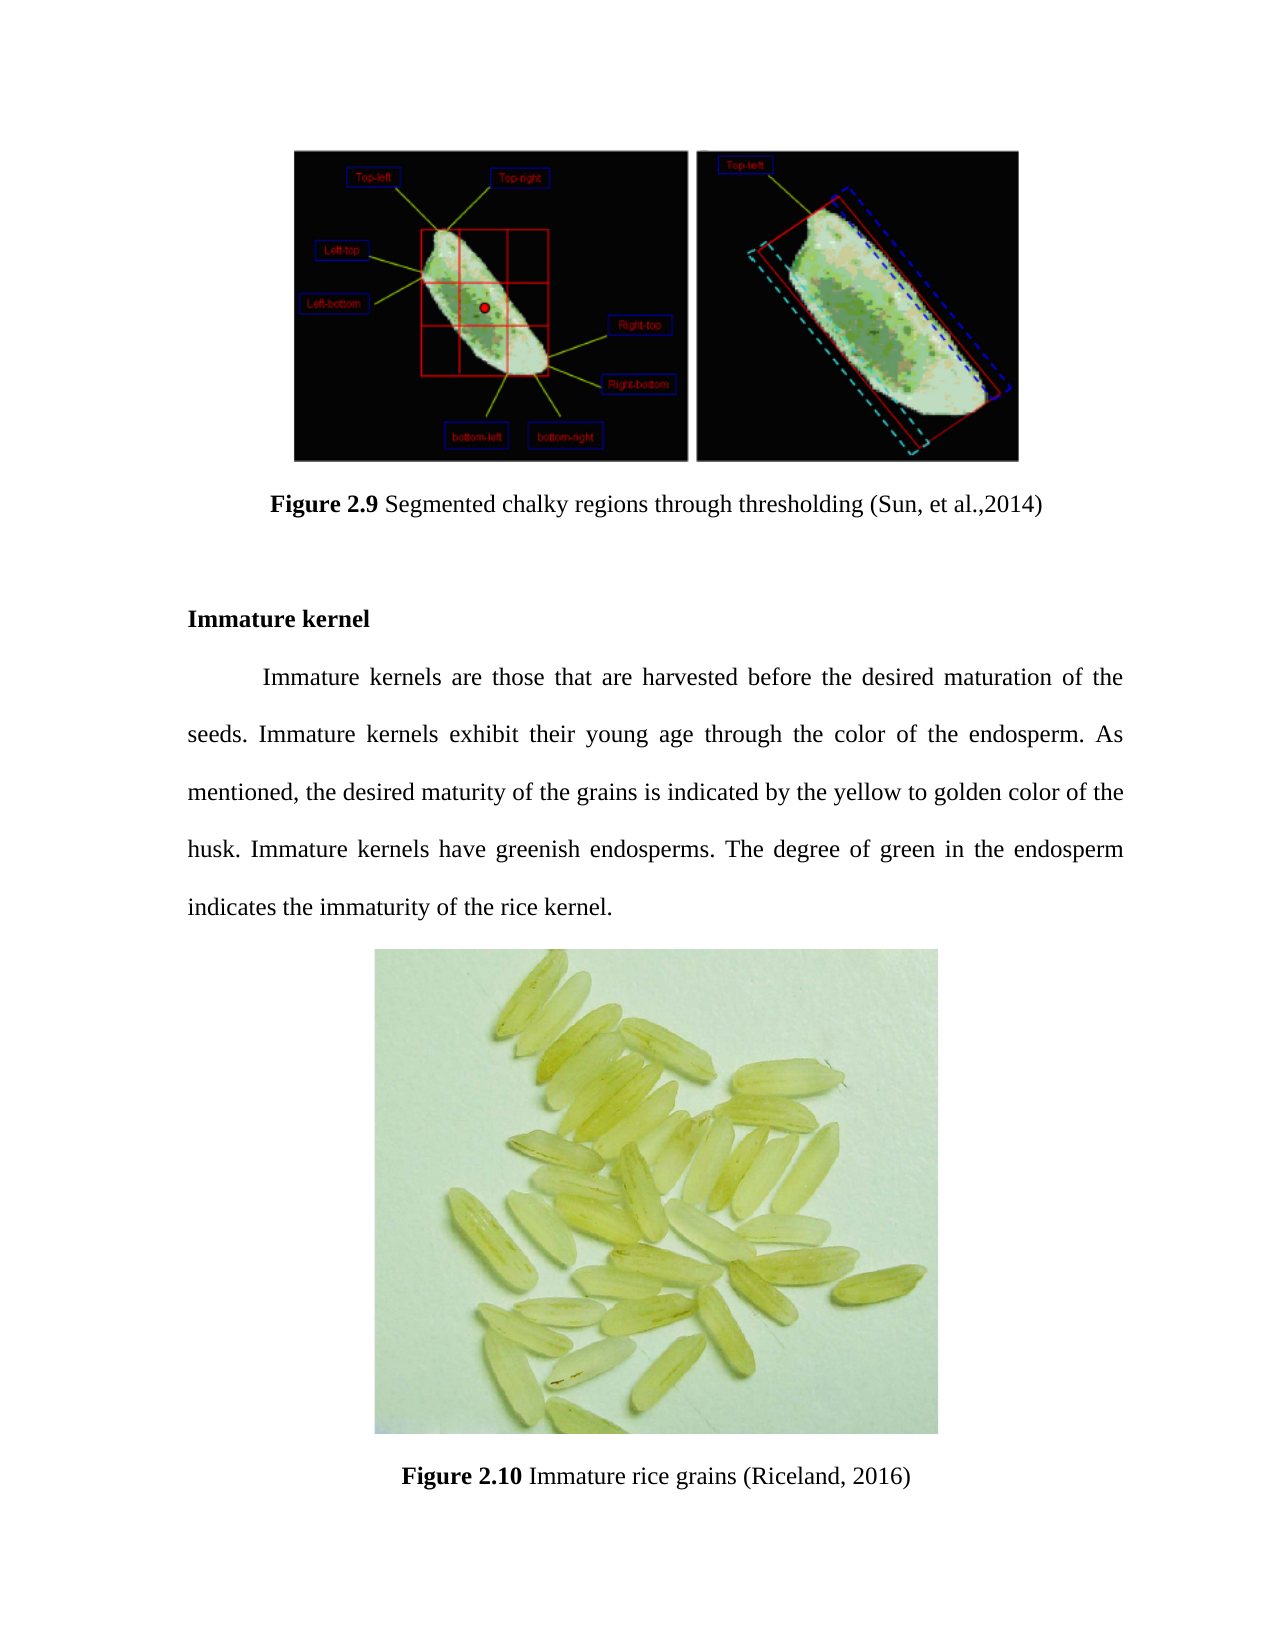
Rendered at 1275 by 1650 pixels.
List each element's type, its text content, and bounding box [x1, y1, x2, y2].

picture [374, 949, 939, 1434]
text Figure 2.10 Immature rice grains (Riceland, 2016) [187, 1461, 1125, 1490]
text Immature kernel [187, 604, 1125, 633]
picture [293, 150, 1019, 462]
text Immature kernels are those that are harvested before the desired maturation of the seeds. Immature kernels exhibit their young age through the color of the endosperm. As mentioned, the desired maturity of the grains is indicated by the yellow to golden color of the husk. Immature kernels have greenish endosperms. The degree of green in the endosperm indicates the immaturity of the rice kernel. [187, 662, 1125, 921]
text Figure 2.9 Segmented chalky regions through thresholding (Sun, et al.,2014) [187, 489, 1125, 518]
